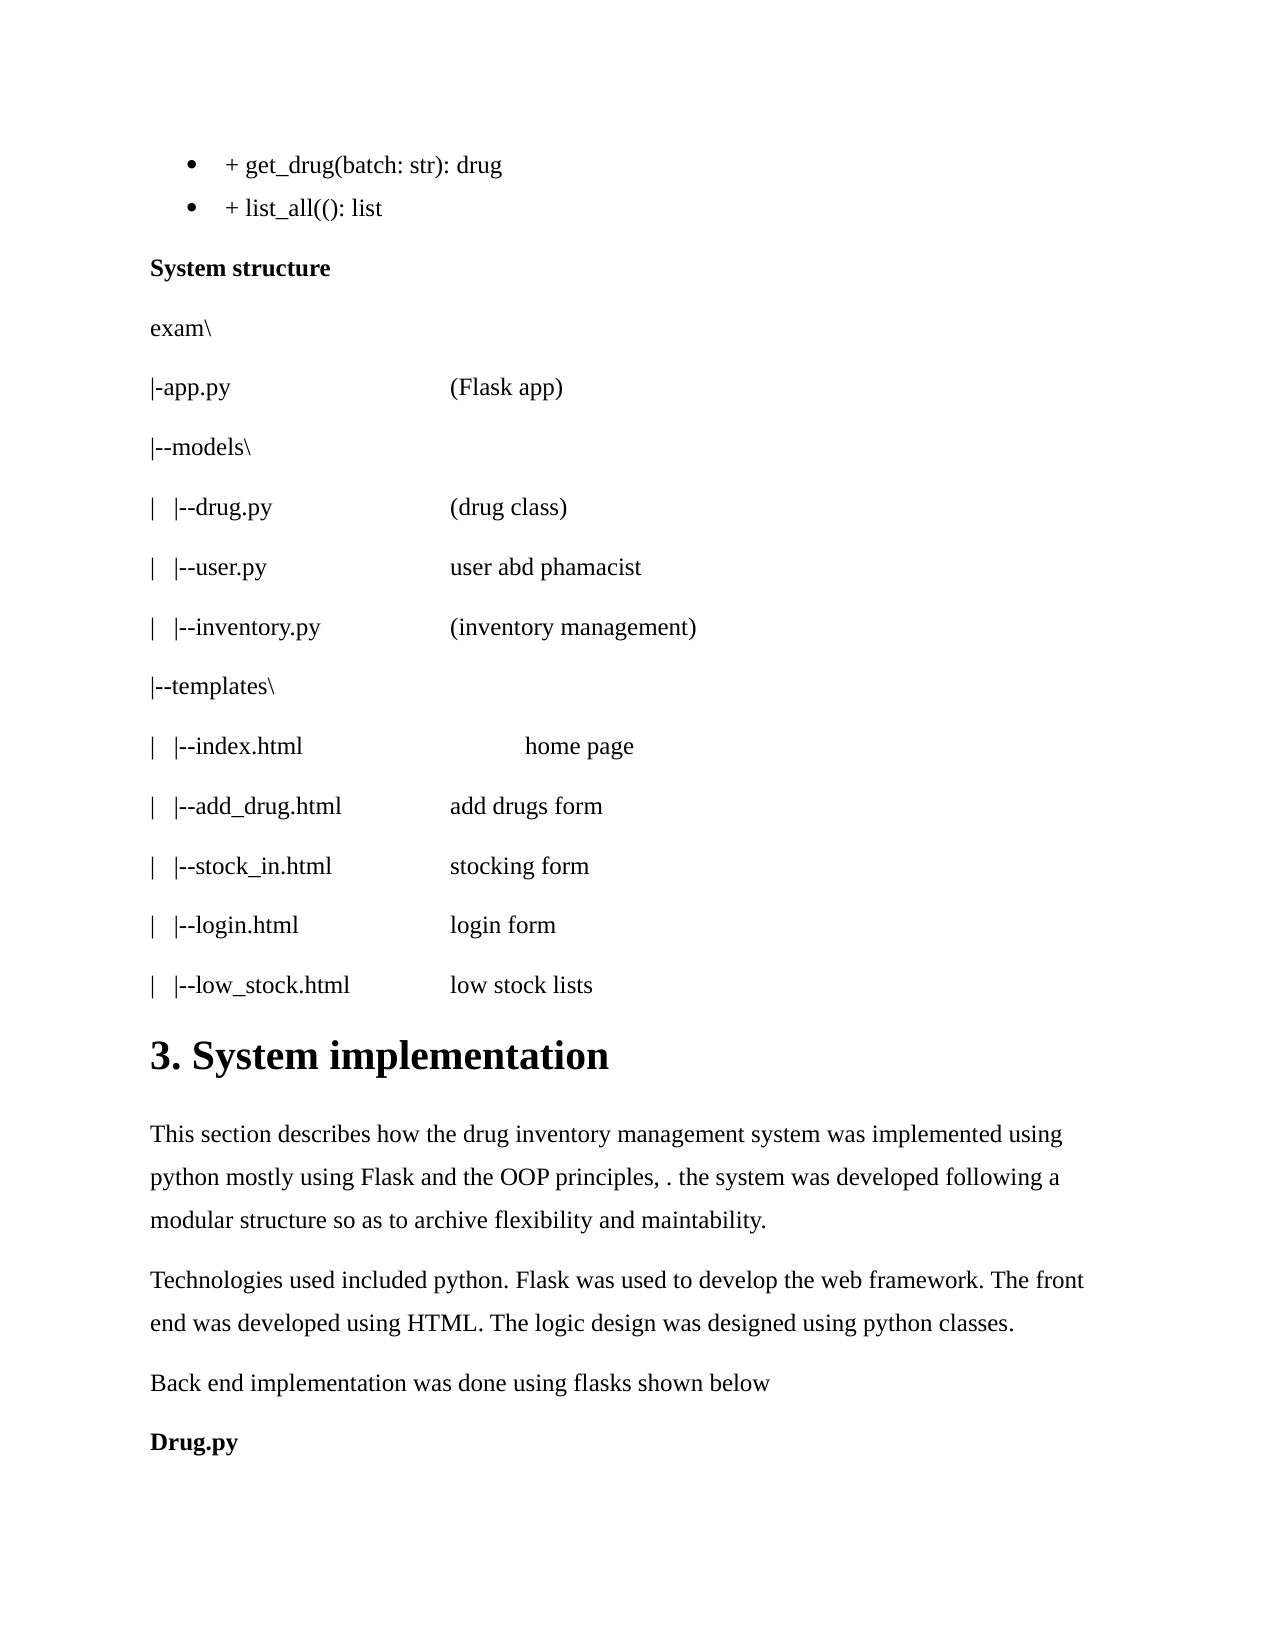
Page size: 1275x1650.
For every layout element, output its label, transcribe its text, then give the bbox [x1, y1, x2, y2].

text | |--login.html login form [150, 911, 1125, 939]
text | |--index.html home page [150, 731, 1125, 760]
text | |--inventory.py (inventory management) [150, 612, 1125, 640]
text Drug.py [150, 1427, 1125, 1456]
text exam\ [150, 313, 1125, 341]
text |--templates\ [150, 671, 1125, 700]
text Technologies used included python. Flask was used to develop the web framework. The front end was developed using HTML. The logic design was designed using python classes. [150, 1265, 1125, 1337]
text This section describes how the drug inventory management system was implemented using python mostly using Flask and the OOP principles, . the system was developed following a modular structure so as to archive flexibility and maintability. [150, 1119, 1125, 1234]
text 3. System implementation [150, 1030, 1125, 1078]
text Back end implementation was done using flasks shown below [150, 1368, 1125, 1396]
text | |--stock_in.html stocking form [150, 851, 1125, 879]
text | |--add_drug.html add drugs form [150, 791, 1125, 820]
list + list_all((): list [187, 193, 1125, 222]
text | |--low_stock.html low stock lists [150, 970, 1125, 999]
text |-app.py (Flask app) [150, 372, 1125, 401]
text | |--drug.py (drug class) [150, 492, 1125, 521]
list + get_drug(batch: str): drug [187, 150, 1125, 179]
text System structure [150, 253, 1125, 282]
text |--models\ [150, 432, 1125, 461]
text | |--user.py user abd phamacist [150, 552, 1125, 581]
